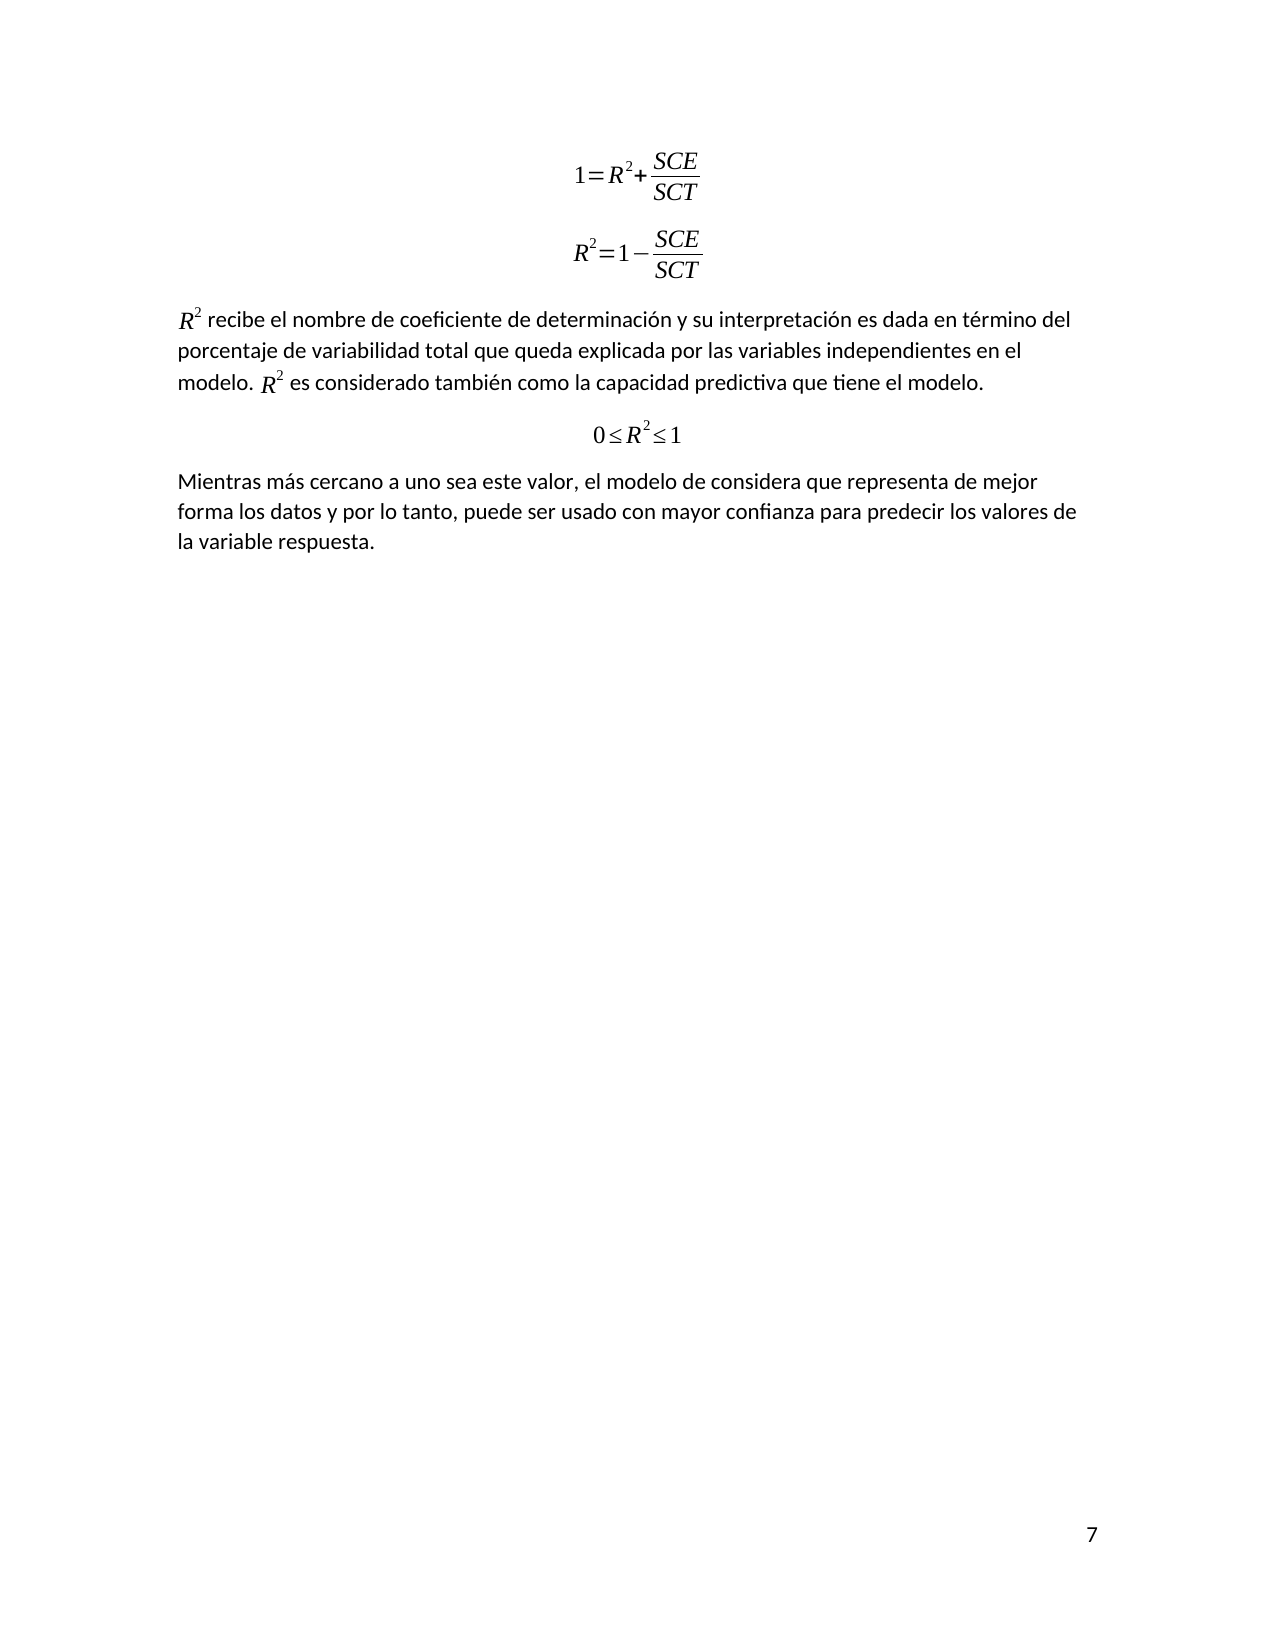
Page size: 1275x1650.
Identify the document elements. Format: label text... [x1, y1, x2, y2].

text Mientras más cercano a uno sea este valor, el modelo de considera que representa de mejor forma los datos y por lo tanto, puede ser usado con mayor confianza para predecir los valores de la variable respuesta. [177, 467, 1098, 555]
text recibe el nombre de coeficiente de determinación y su interpretación es dada en término del porcentaje de variabilidad total que queda explicada por las variables independientes en el modelo. es considerado también como la capacidad predictiva que tiene el modelo. [177, 303, 1098, 398]
